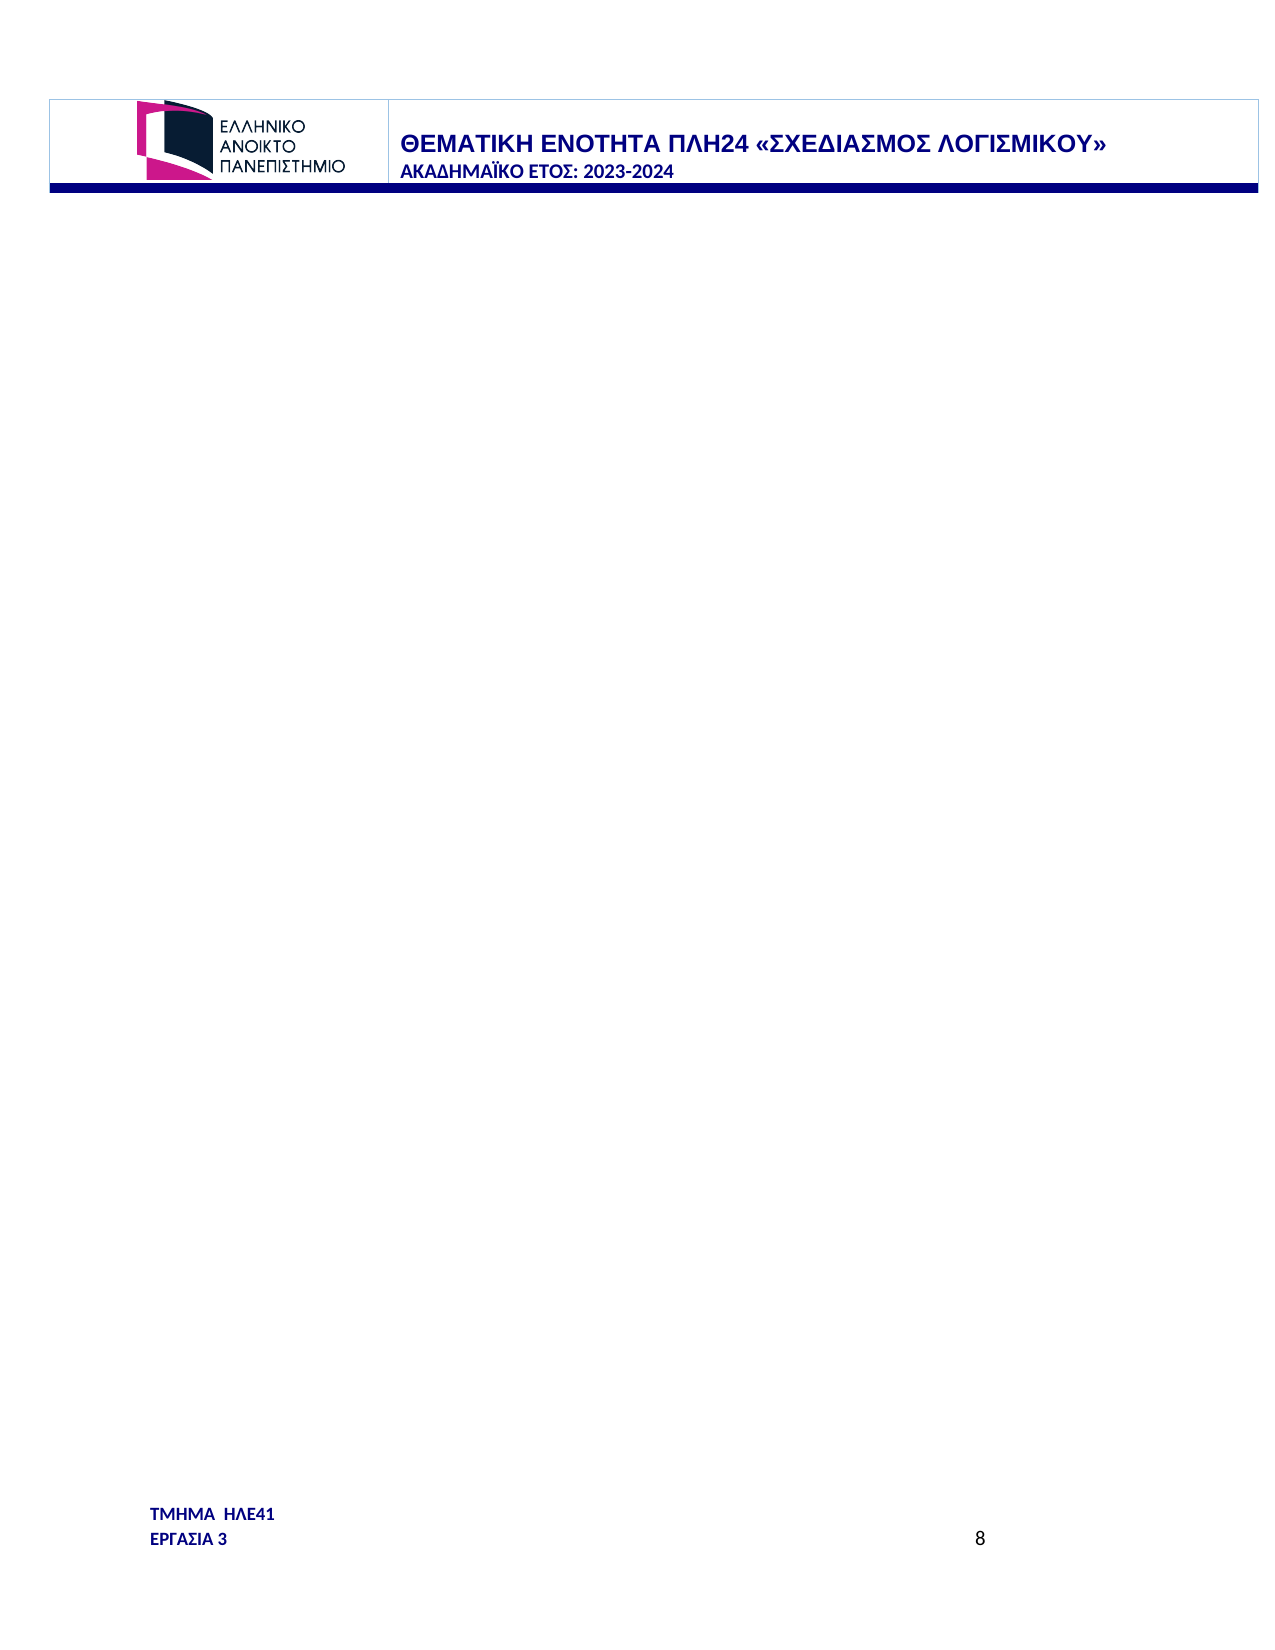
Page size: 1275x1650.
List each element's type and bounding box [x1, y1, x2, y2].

picture [137, 100, 345, 180]
